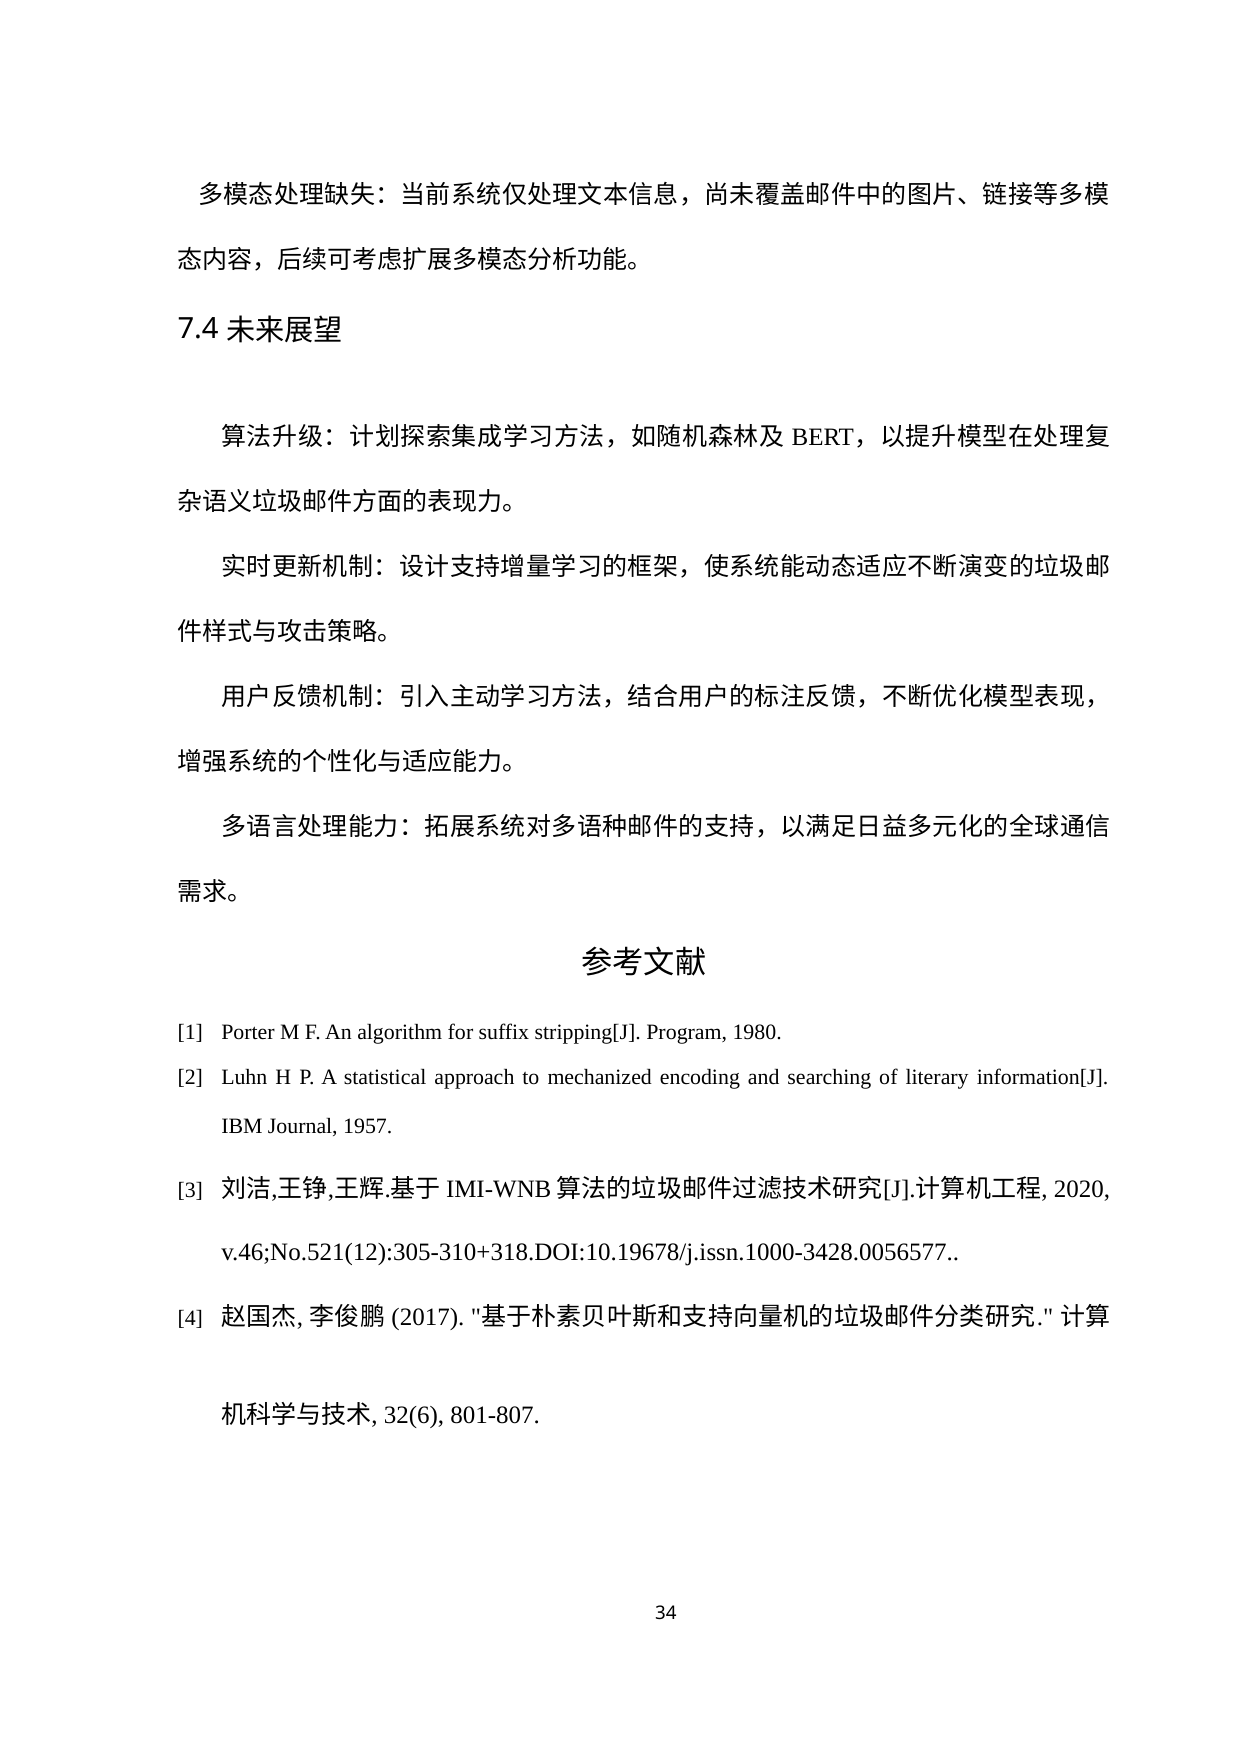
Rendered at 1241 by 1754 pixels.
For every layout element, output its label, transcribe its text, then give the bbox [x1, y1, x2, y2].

text Luhn H P. A statistical approach to mechanized encoding and searching of literary information[J]. IBM Journal, 1957. [177, 1060, 1110, 1142]
text 用户反馈机制：引入主动学习方法，结合用户的标注反馈，不断优化模型表现，增强系统的个性化与适应能力。 [177, 662, 1110, 792]
text 刘洁,王铮,王辉.基于IMI-WNB算法的垃圾邮件过滤技术研究[J].计算机工程, 2020, v.46;No.521(12):305-310+318.DOI:10.19678/j.issn.1000-3428.0056577.. [177, 1154, 1110, 1268]
text 7.4 未来展望 [177, 295, 1110, 360]
text 算法升级：计划探索集成学习方法，如随机森林及 BERT，以提升模型在处理复杂语义垃圾邮件方面的表现力。 [177, 402, 1110, 532]
text 多语言处理能力：拓展系统对多语种邮件的支持，以满足日益多元化的全球通信需求。 [177, 792, 1110, 922]
text Porter M F. An algorithm for suffix stripping[J]. Program, 1980. [177, 1015, 1110, 1048]
text 多模态处理缺失：当前系统仅处理文本信息，尚未覆盖邮件中的图片、链接等多模态内容，后续可考虑扩展多模态分析功能。 [177, 160, 1110, 290]
text 赵国杰, 李俊鹏 (2017). "基于朴素贝叶斯和支持向量机的垃圾邮件分类研究." 计算机科学与技术, 32(6), 801-807. [177, 1282, 1110, 1445]
text 参考文献 [177, 928, 1110, 993]
text 实时更新机制：设计支持增量学习的框架，使系统能动态适应不断演变的垃圾邮件样式与攻击策略。 [177, 532, 1110, 662]
